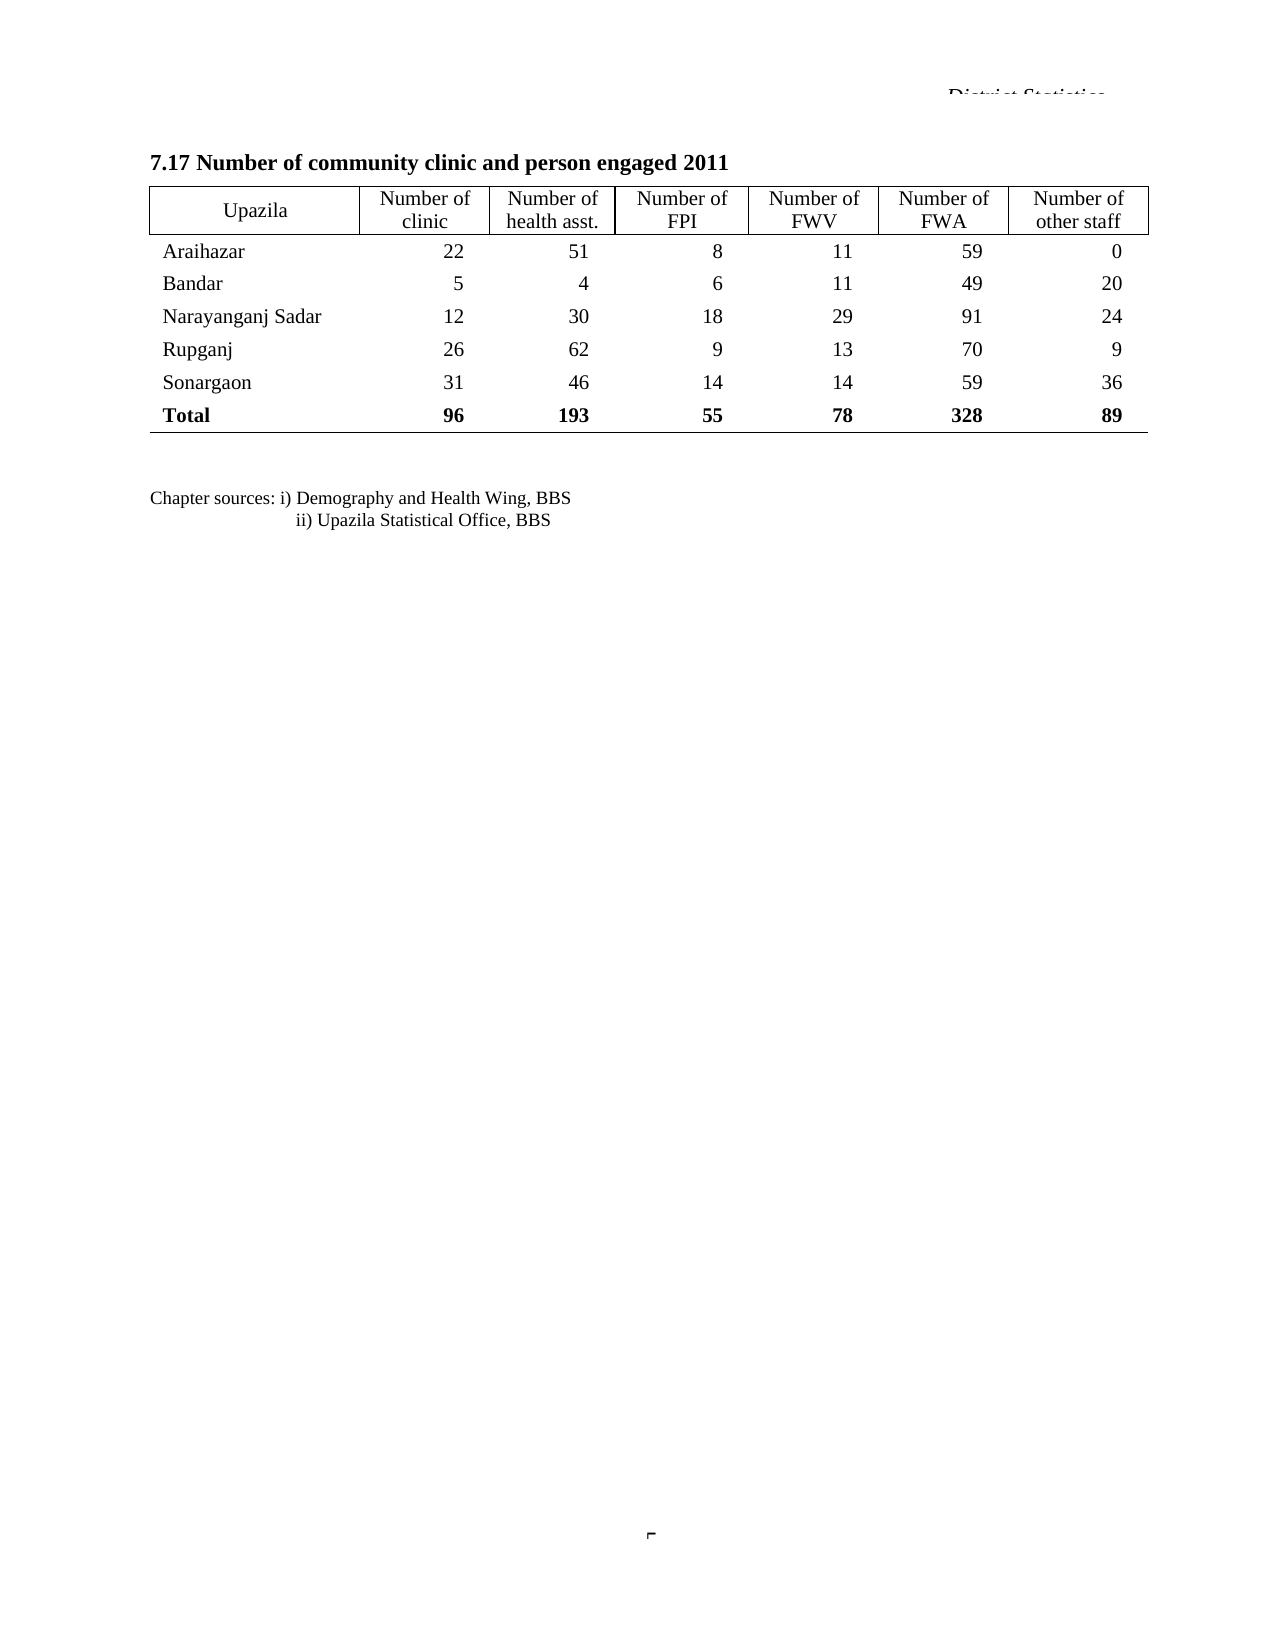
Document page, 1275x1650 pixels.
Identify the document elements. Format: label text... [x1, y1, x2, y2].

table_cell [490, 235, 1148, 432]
text ii) Upazila Statistical Office, BBS [296, 509, 1181, 531]
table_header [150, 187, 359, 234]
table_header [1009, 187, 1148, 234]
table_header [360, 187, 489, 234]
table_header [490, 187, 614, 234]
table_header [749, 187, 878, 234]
text Chapter sources: i) Demography and Health Wing, BBS [150, 487, 1181, 509]
list Number of community clinic and person engaged 2011 [150, 149, 1181, 176]
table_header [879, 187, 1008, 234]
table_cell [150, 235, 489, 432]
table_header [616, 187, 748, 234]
